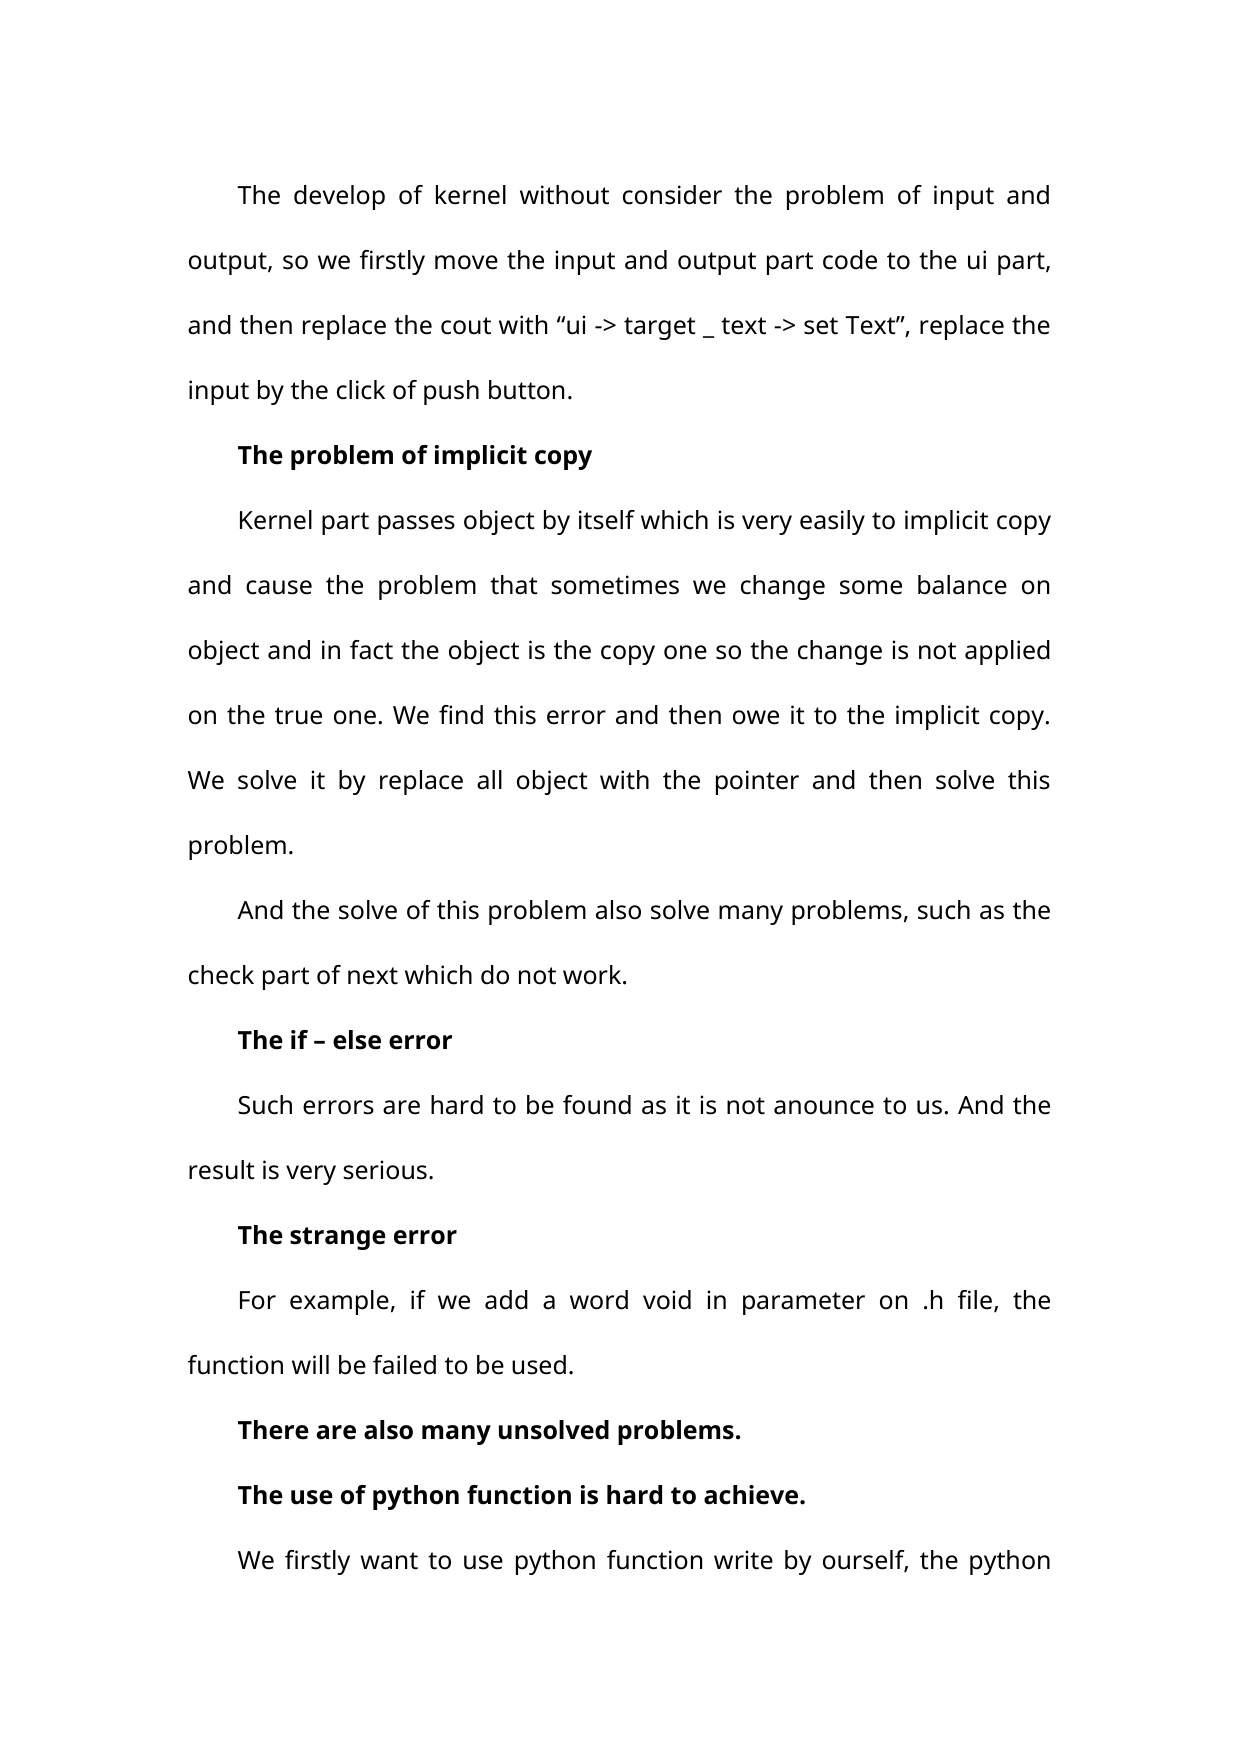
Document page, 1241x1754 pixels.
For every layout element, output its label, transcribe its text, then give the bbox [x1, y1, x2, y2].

text And the solve of this problem also solve many problems, such as the check part of next which do not work. [187, 877, 1053, 1007]
text The develop of kernel without consider the problem of input and output, so we firstly move the input and output part code to the ui part, and then replace the cout with “ui -> target _ text -> set Text”, replace the input by the click of push button. [187, 162, 1053, 422]
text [187, 1527, 1053, 1592]
text The problem of implicit copy [187, 422, 1053, 487]
text There are also many unsolved problems. [187, 1397, 1053, 1462]
text The use of python function is hard to achieve. [187, 1462, 1053, 1527]
text The strange error [187, 1202, 1053, 1267]
text Kernel part passes object by itself which is very easily to implicit copy and cause the problem that sometimes we change some balance on object and in fact the object is the copy one so the change is not applied on the true one. We find this error and then owe it to the implicit copy. We solve it by replace all object with the pointer and then solve this problem. [187, 487, 1053, 877]
text The if – else error [187, 1007, 1053, 1072]
text Such errors are hard to be found as it is not anounce to us. And the result is very serious. [187, 1072, 1053, 1202]
text For example, if we add a word void in parameter on .h file, the function will be failed to be used. [187, 1267, 1053, 1397]
